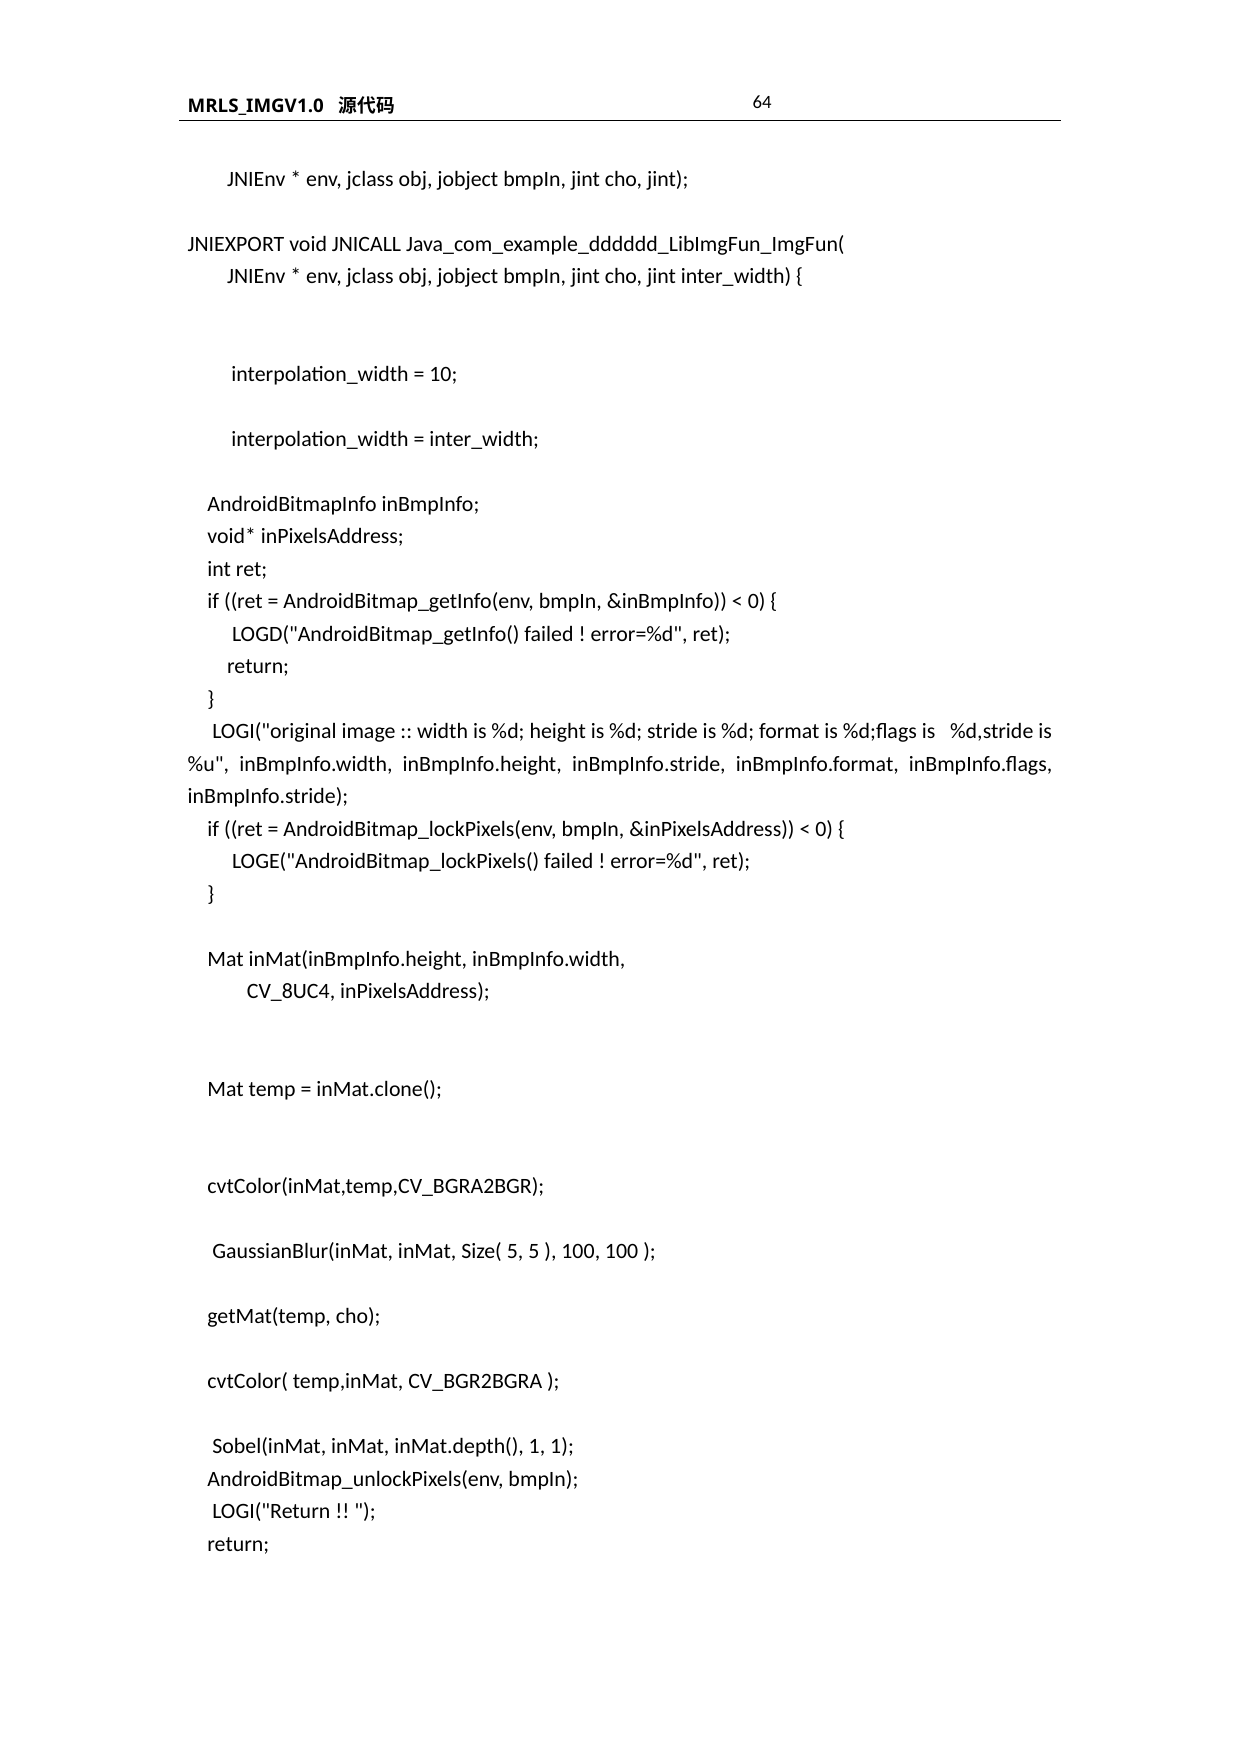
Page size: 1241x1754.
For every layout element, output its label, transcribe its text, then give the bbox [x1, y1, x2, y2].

text interpolation_width = inter_width; [187, 422, 1053, 454]
text return; [187, 1527, 1053, 1559]
text LOGD("AndroidBitmap_getInfo() failed ! error=%d", ret); [187, 617, 1053, 649]
text void* inPixelsAddress; [187, 519, 1053, 552]
text JNIEnv * env, jclass obj, jobject bmpIn, jint cho, jint); [187, 162, 1053, 194]
text if ((ret = AndroidBitmap_getInfo(env, bmpIn, &inBmpInfo)) < 0) { [187, 584, 1053, 617]
text interpolation_width = 10; [187, 357, 1053, 389]
text LOGI("Return !! "); [187, 1494, 1053, 1527]
text CV_8UC4, inPixelsAddress); [187, 974, 1053, 1007]
text getMat(temp, cho); [187, 1299, 1053, 1332]
text } [187, 682, 1053, 714]
text Mat temp = inMat.clone(); [187, 1072, 1053, 1104]
text JNIEnv * env, jclass obj, jobject bmpIn, jint cho, jint inter_width) { [187, 259, 1053, 292]
text if ((ret = AndroidBitmap_lockPixels(env, bmpIn, &inPixelsAddress)) < 0) { [187, 812, 1053, 844]
text Mat inMat(inBmpInfo.height, inBmpInfo.width, [187, 942, 1053, 974]
text LOGE("AndroidBitmap_lockPixels() failed ! error=%d", ret); [187, 844, 1053, 877]
text AndroidBitmap_unlockPixels(env, bmpIn); [187, 1462, 1053, 1494]
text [187, 227, 1053, 259]
text int ret; [187, 552, 1053, 584]
text return; [187, 649, 1053, 682]
text cvtColor(inMat,temp,CV_BGRA2BGR); [187, 1169, 1053, 1202]
text Sobel(inMat, inMat, inMat.depth(), 1, 1); [187, 1429, 1053, 1462]
text cvtColor( temp,inMat, CV_BGR2BGRA ); [187, 1364, 1053, 1397]
text GaussianBlur(inMat, inMat, Size( 5, 5 ), 100, 100 ); [187, 1234, 1053, 1267]
text AndroidBitmapInfo inBmpInfo; [187, 487, 1053, 519]
text } [187, 877, 1053, 909]
text LOGI("original image :: width is %d; height is %d; stride is %d; format is %d;flags is %d,stride is %u", inBmpInfo.width, inBmpInfo.height, inBmpInfo.stride, inBmpInfo.format, inBmpInfo.flags, inBmpInfo.stride); [187, 714, 1053, 812]
